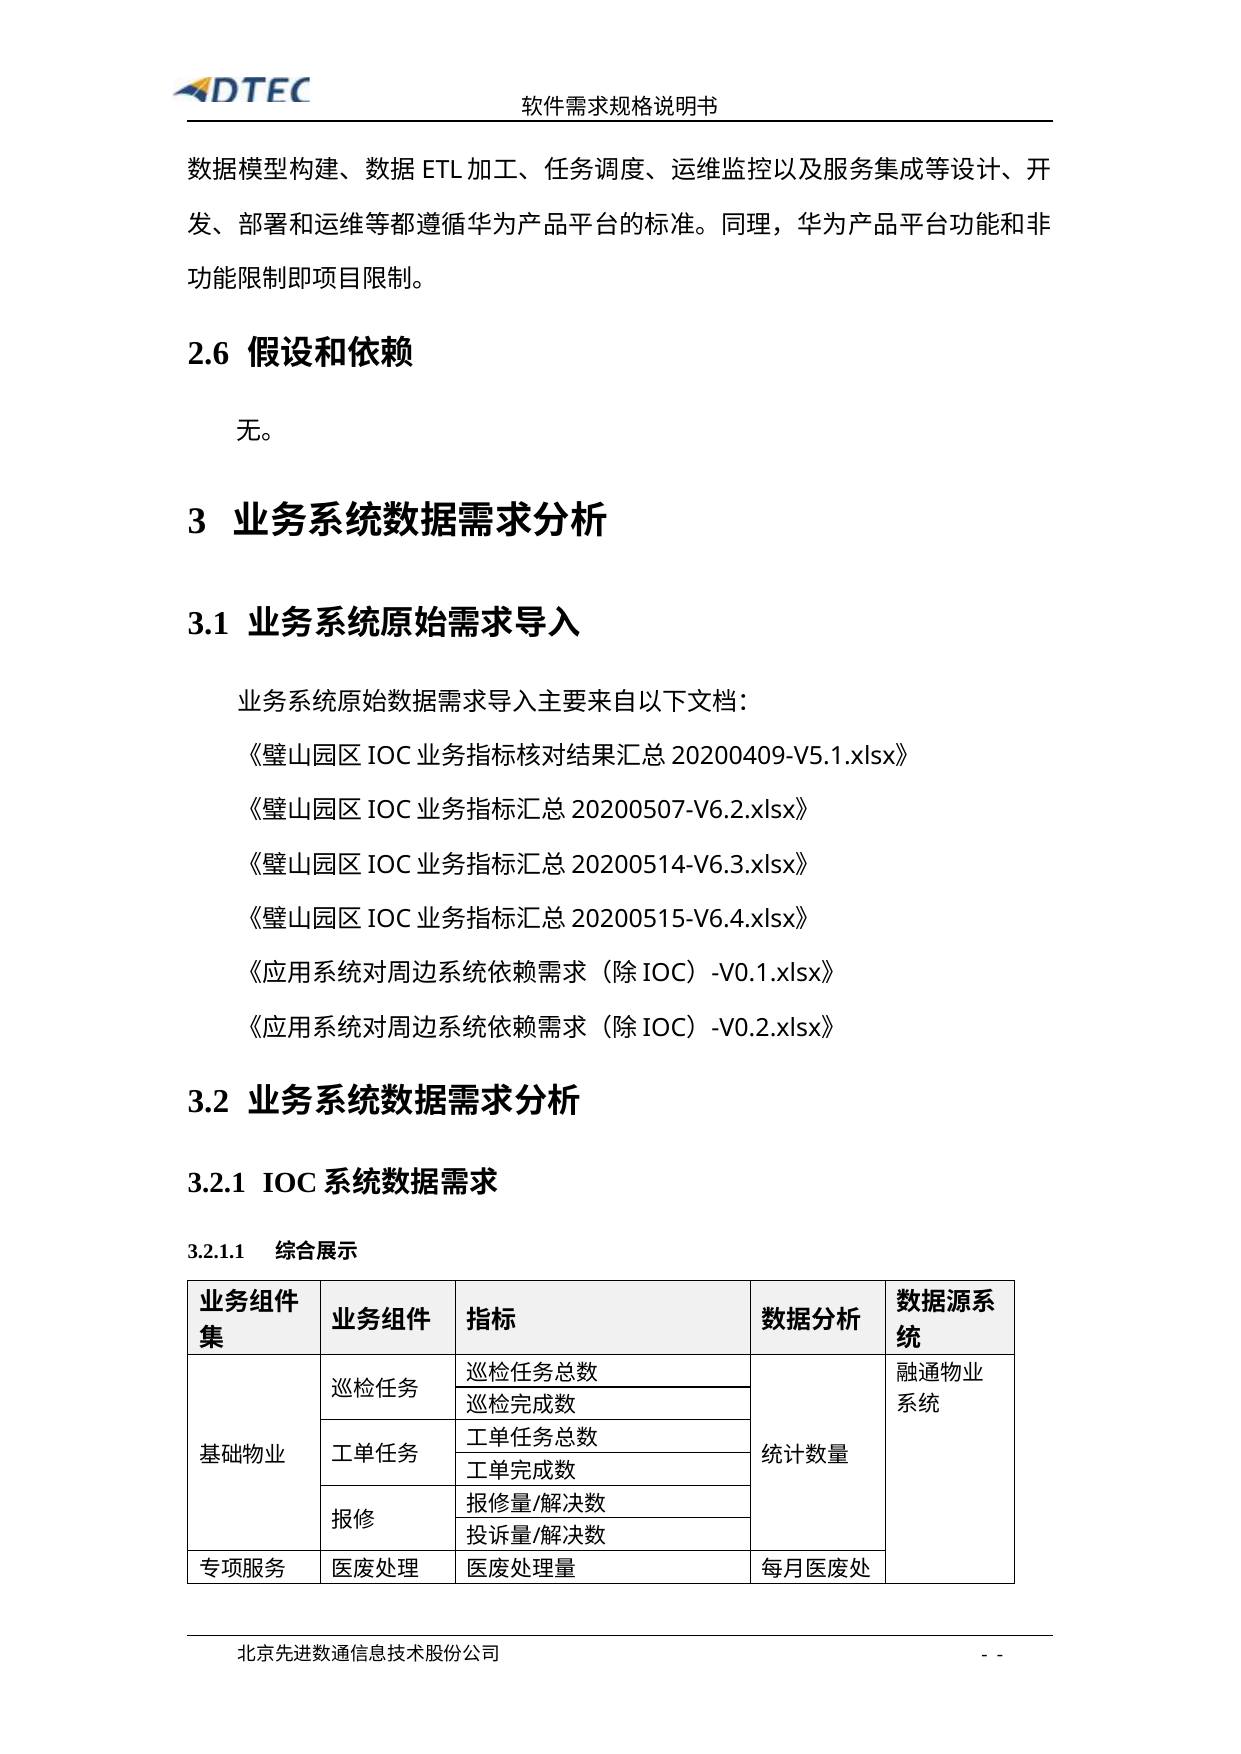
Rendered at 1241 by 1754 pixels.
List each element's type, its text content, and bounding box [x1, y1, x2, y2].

table_header 数据源系统 [886, 1281, 1014, 1354]
table_cell 工单任务总数 [456, 1420, 750, 1452]
text 《璧山园区IOC业务指标核对结果汇总20200409-V5.1.xlsx》 [187, 735, 1053, 772]
table_cell 医废处理 [321, 1551, 455, 1583]
table_cell 工单完成数 [456, 1453, 750, 1484]
subtitle 业务系统原始需求导入 [187, 596, 1053, 644]
table_cell 工单任务 [321, 1420, 455, 1484]
table_header 数据分析 [751, 1281, 885, 1354]
subtitle 业务系统数据需求分析 [187, 490, 1053, 544]
picture [172, 77, 310, 102]
table_cell 报修 [321, 1486, 455, 1550]
table_cell 巡检完成数 [456, 1388, 750, 1419]
text 业务系统原始数据需求导入主要来自以下文档： [187, 681, 1053, 717]
table_cell 融通物业系统 [886, 1355, 1014, 1583]
table_cell 巡检任务 [321, 1355, 455, 1419]
table_cell 巡检任务总数 [456, 1355, 750, 1386]
text 无。 [236, 410, 1053, 447]
table_header 指标 [456, 1281, 750, 1354]
table_cell 报修量/解决数 [456, 1486, 750, 1517]
subtitle IOC系统数据需求 [187, 1159, 1053, 1201]
table_cell 投诉量/解决数 [456, 1518, 750, 1550]
subtitle 假设和依赖 [187, 326, 1053, 374]
text 《应用系统对周边系统依赖需求（除IOC）-V0.2.xlsx》 [187, 1007, 1053, 1043]
table_cell 专项服务 [188, 1551, 320, 1583]
table_cell 每月医废处理量 [751, 1551, 885, 1583]
text 《璧山园区IOC业务指标汇总20200514-V6.3.xlsx》 [187, 844, 1053, 880]
table_cell 基础物业 [188, 1355, 320, 1550]
table_cell 医废处理量 [456, 1551, 750, 1583]
subtitle 综合展示 [187, 1235, 1053, 1265]
table_header 业务组件集 [188, 1281, 320, 1354]
text 《应用系统对周边系统依赖需求（除IOC）-V0.1.xlsx》 [187, 953, 1053, 989]
text 《璧山园区IOC业务指标汇总20200507-V6.2.xlsx》 [187, 790, 1053, 826]
subtitle 业务系统数据需求分析 [187, 1074, 1053, 1122]
table_cell 统计数量 [751, 1355, 885, 1550]
table_header 业务组件 [321, 1281, 455, 1354]
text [187, 150, 1053, 295]
text 《璧山园区IOC业务指标汇总20200515-V6.4.xlsx》 [187, 898, 1053, 935]
